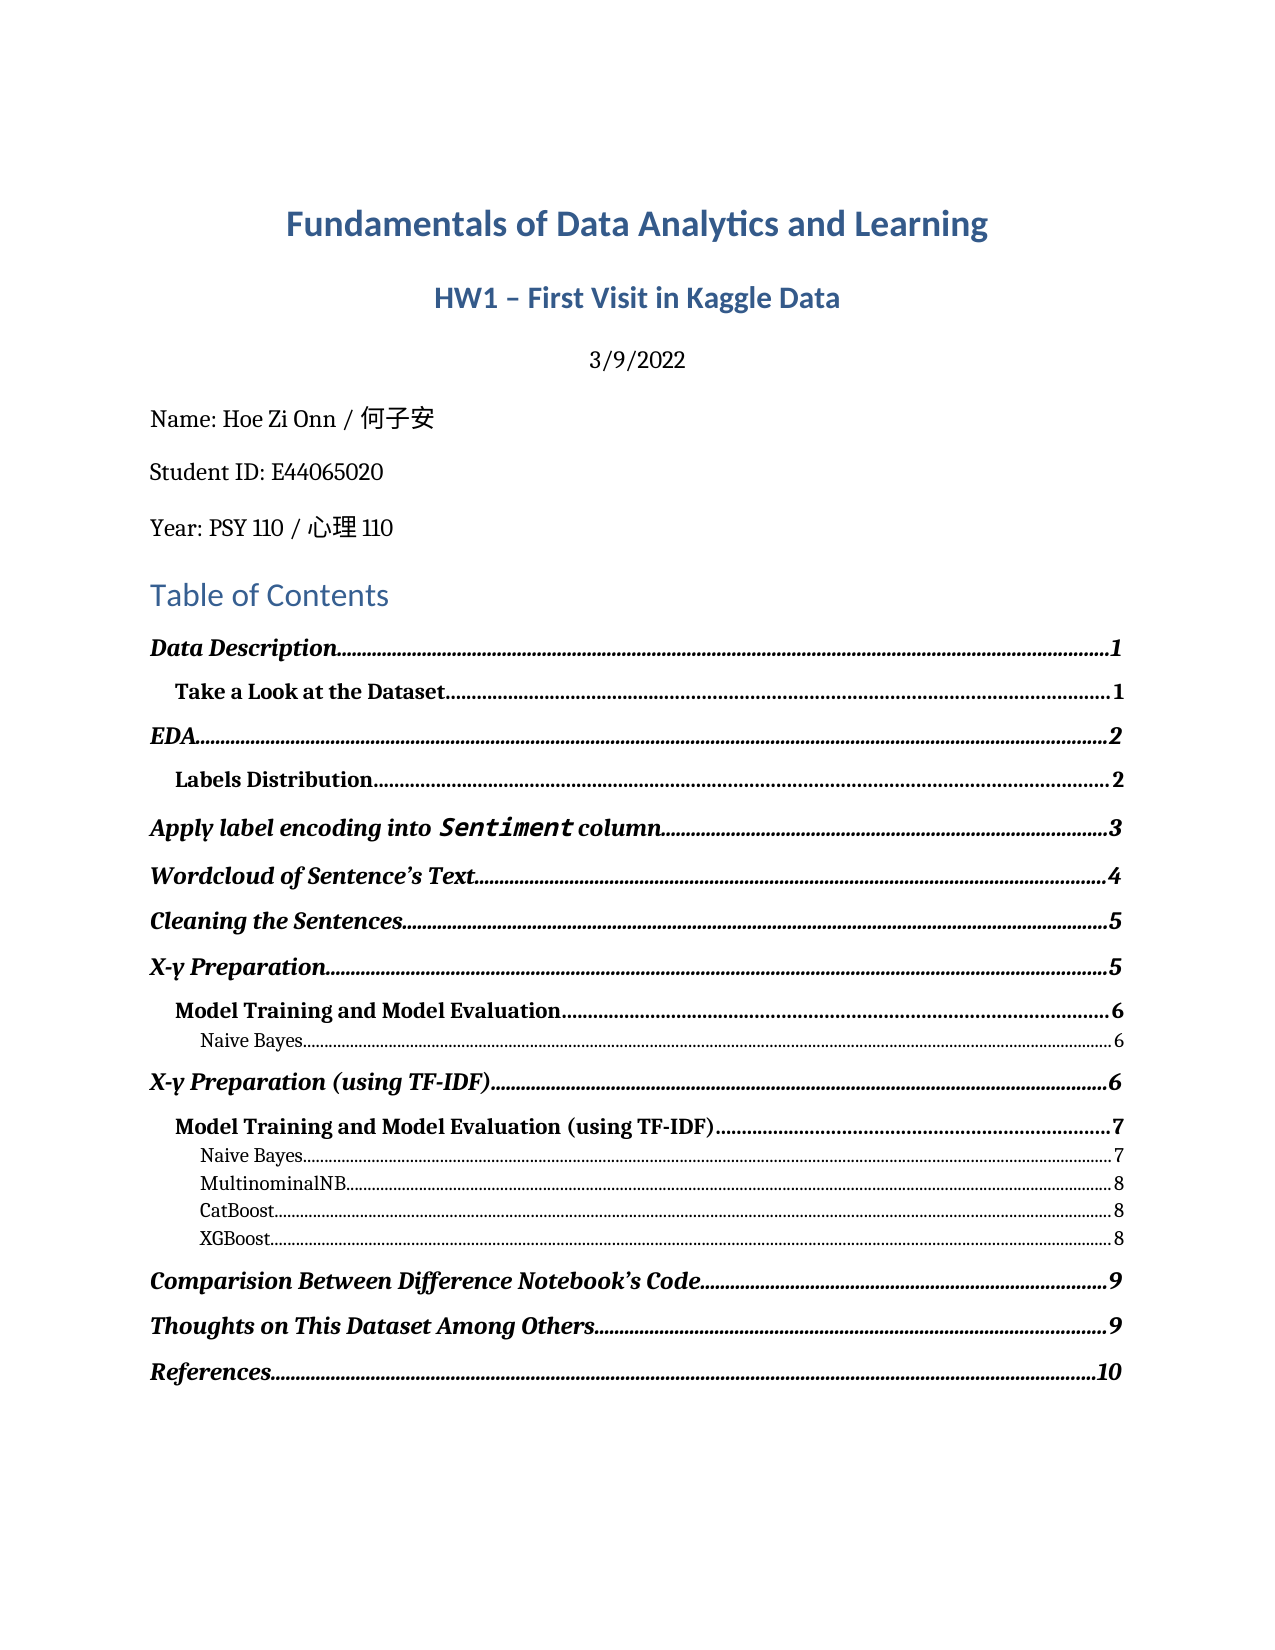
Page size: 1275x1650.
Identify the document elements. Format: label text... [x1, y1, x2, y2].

text Year: PSY 110 / 心理110 [150, 510, 1125, 544]
title Fundamentals of Data Analytics and Learning [150, 200, 1125, 246]
text Name: Hoe Zi Onn / 何子安 [150, 400, 1125, 434]
text Student ID: E44065020 [150, 458, 1125, 487]
text 3/9/2022 [150, 346, 1125, 375]
subtitle HW1 – First Visit in Kaggle Data [150, 278, 1125, 316]
